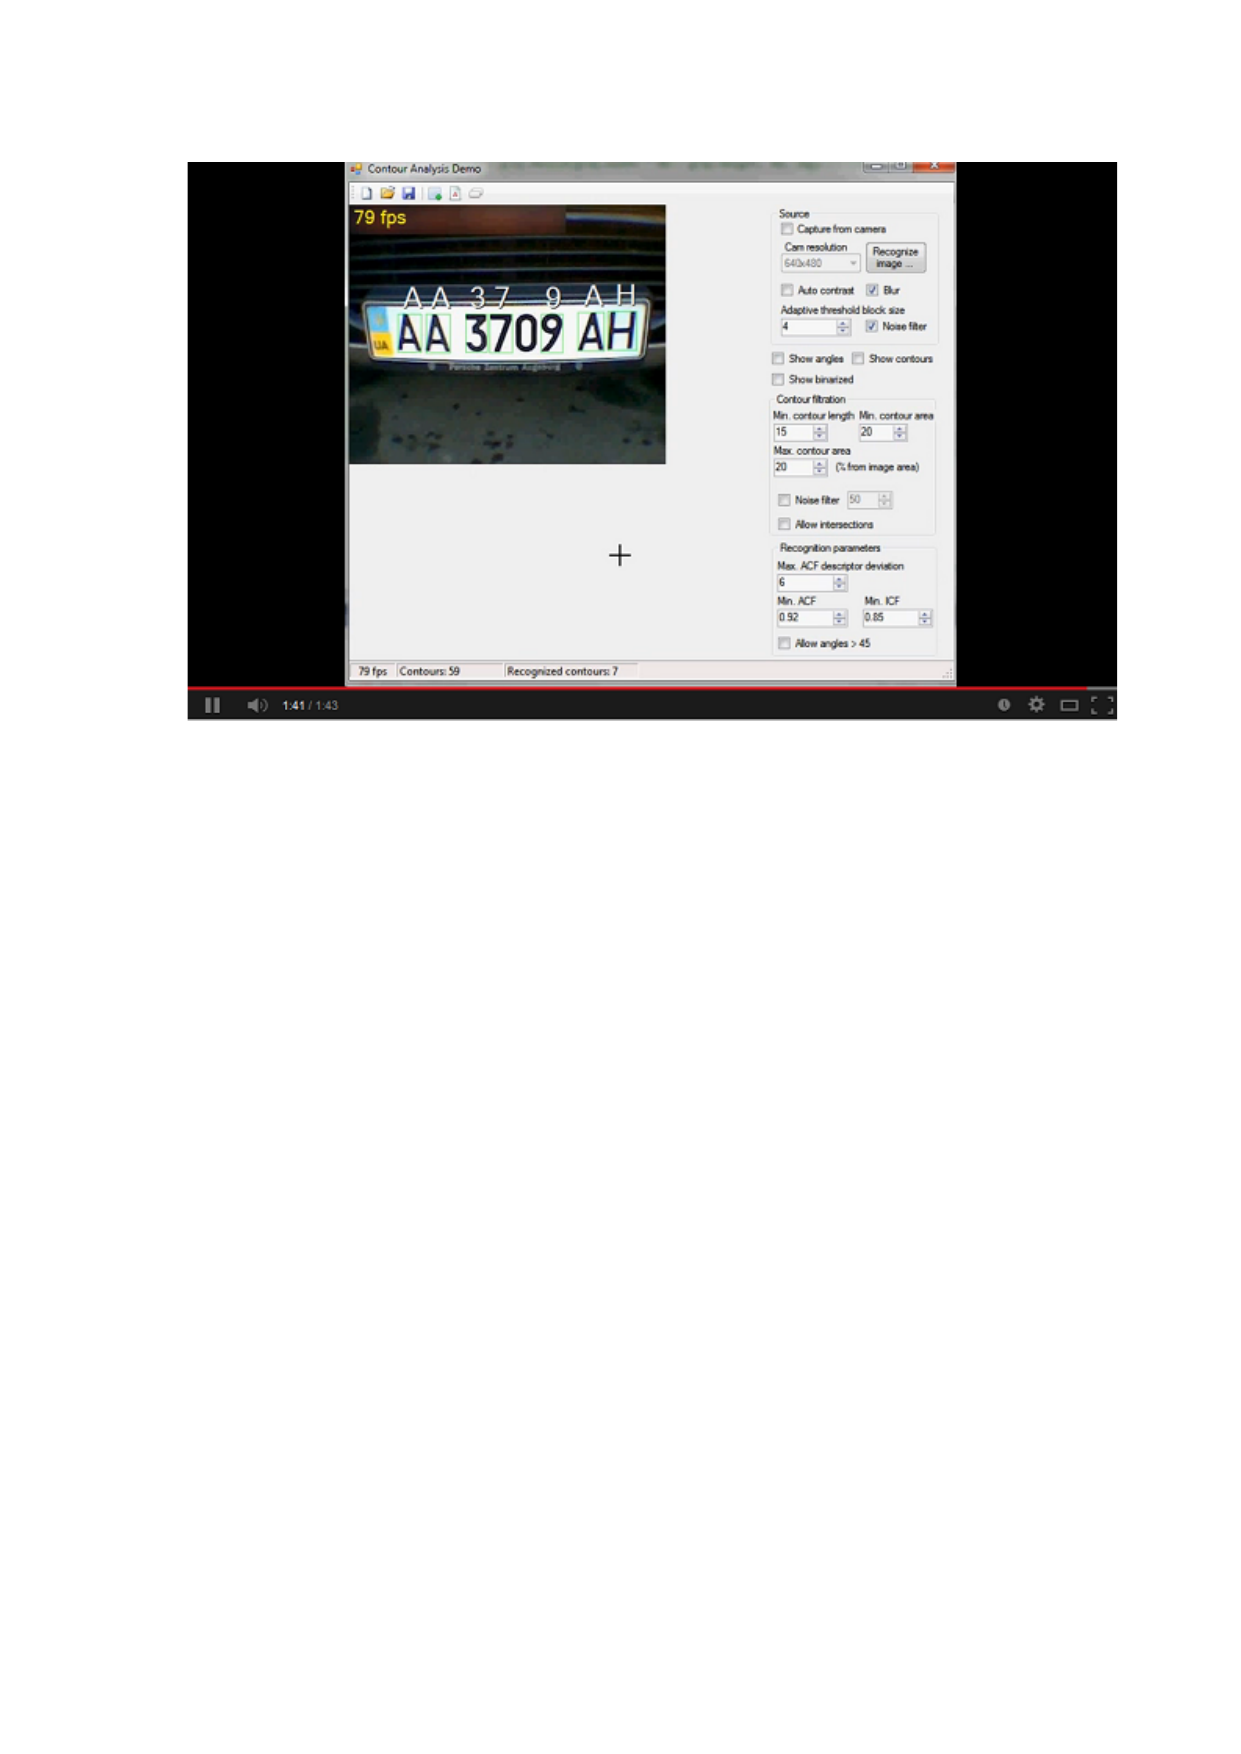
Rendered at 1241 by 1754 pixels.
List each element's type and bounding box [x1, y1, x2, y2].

picture [187, 162, 1118, 721]
